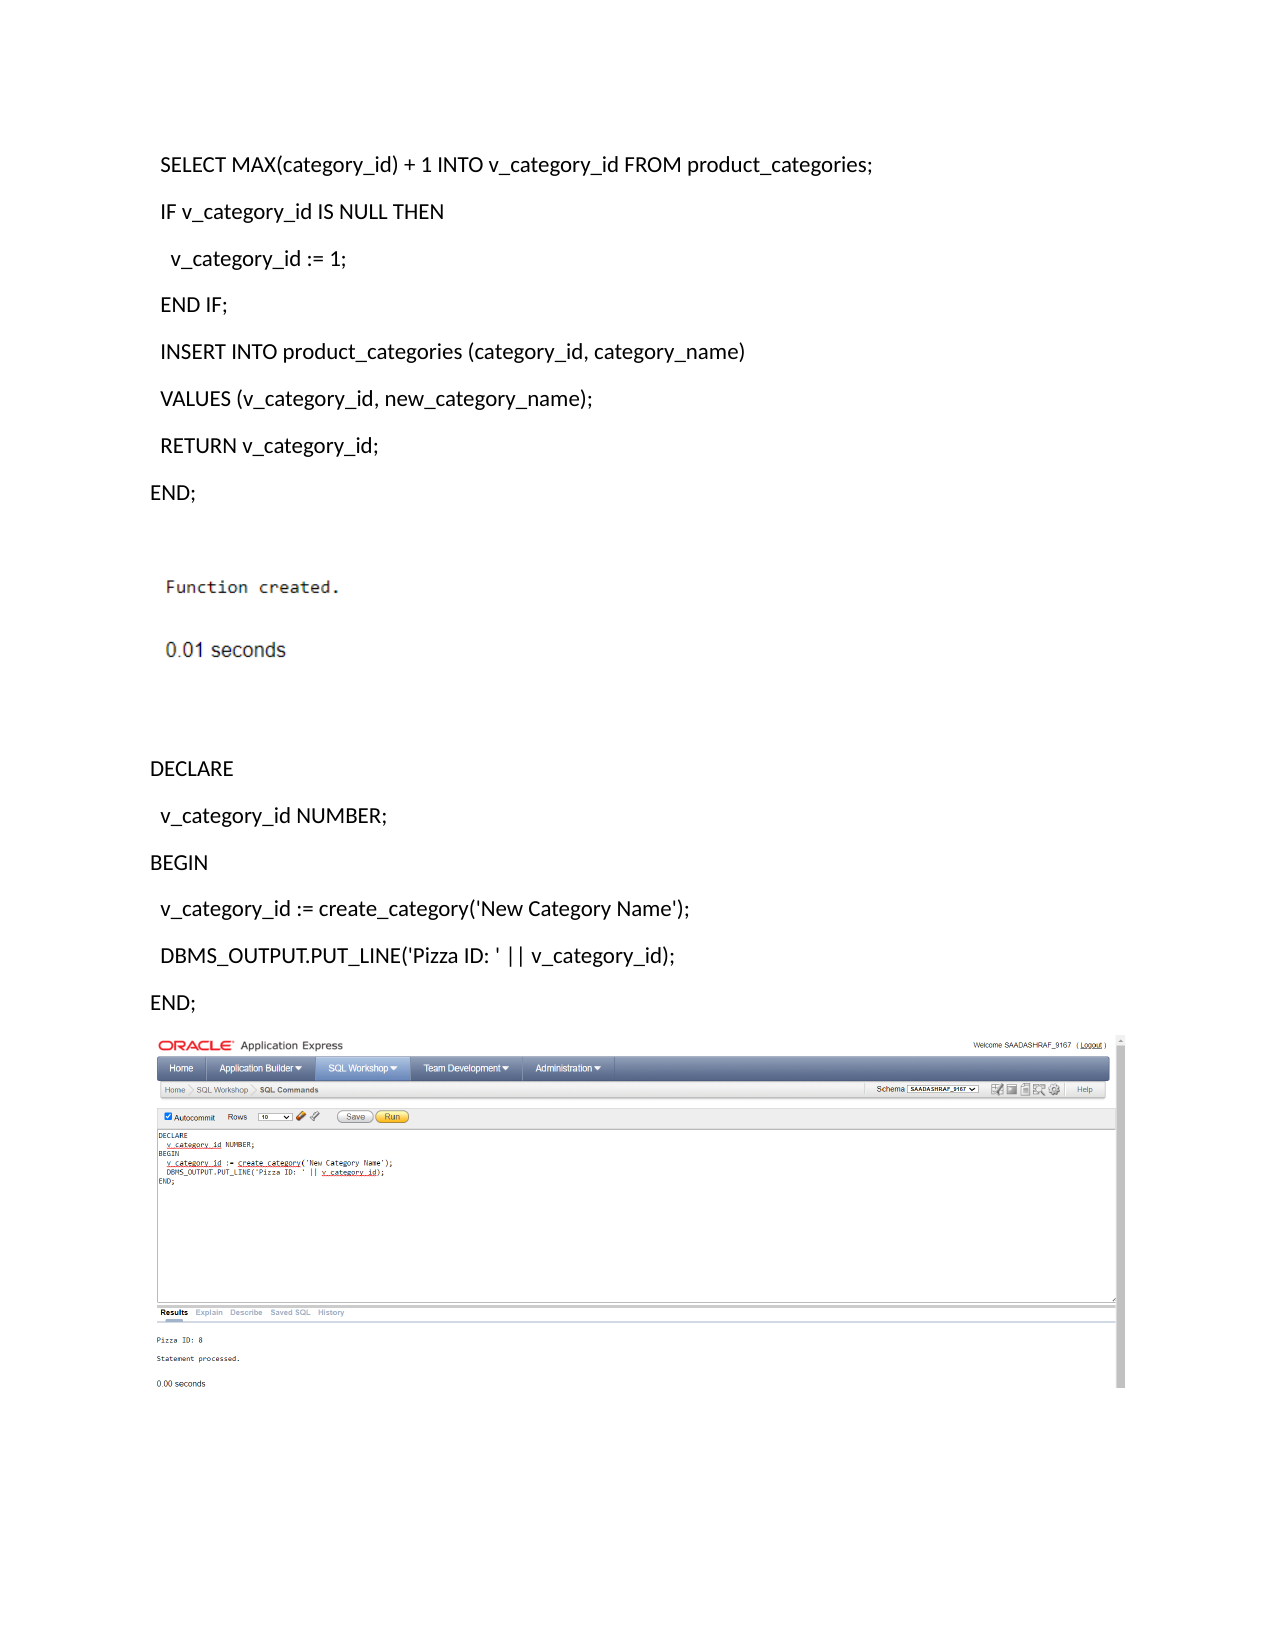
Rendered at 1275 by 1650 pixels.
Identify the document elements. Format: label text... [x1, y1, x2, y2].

picture [150, 1035, 1125, 1388]
text END; [150, 988, 1125, 1016]
text END IF; [150, 291, 1125, 319]
text INSERT INTO product_categories (category_id, category_name) [150, 337, 1125, 366]
text BEGIN [150, 848, 1125, 876]
text END; [150, 478, 1125, 506]
text RETURN v_category_id; [150, 431, 1125, 459]
text v_category_id NUMBER; [150, 801, 1125, 829]
text DBMS_OUTPUT.PUT_LINE('Pizza ID: ' || v_category_id); [150, 941, 1125, 969]
text IF v_category_id IS NULL THEN [150, 197, 1125, 225]
text VALUES (v_category_id, new_category_name); [150, 384, 1125, 412]
text v_category_id := 1; [150, 244, 1125, 272]
text DECLARE [150, 754, 1125, 782]
text v_category_id := create_category('New Category Name'); [150, 894, 1125, 922]
picture [150, 525, 859, 735]
text SELECT MAX(category_id) + 1 INTO v_category_id FROM product_categories; [150, 150, 1125, 178]
